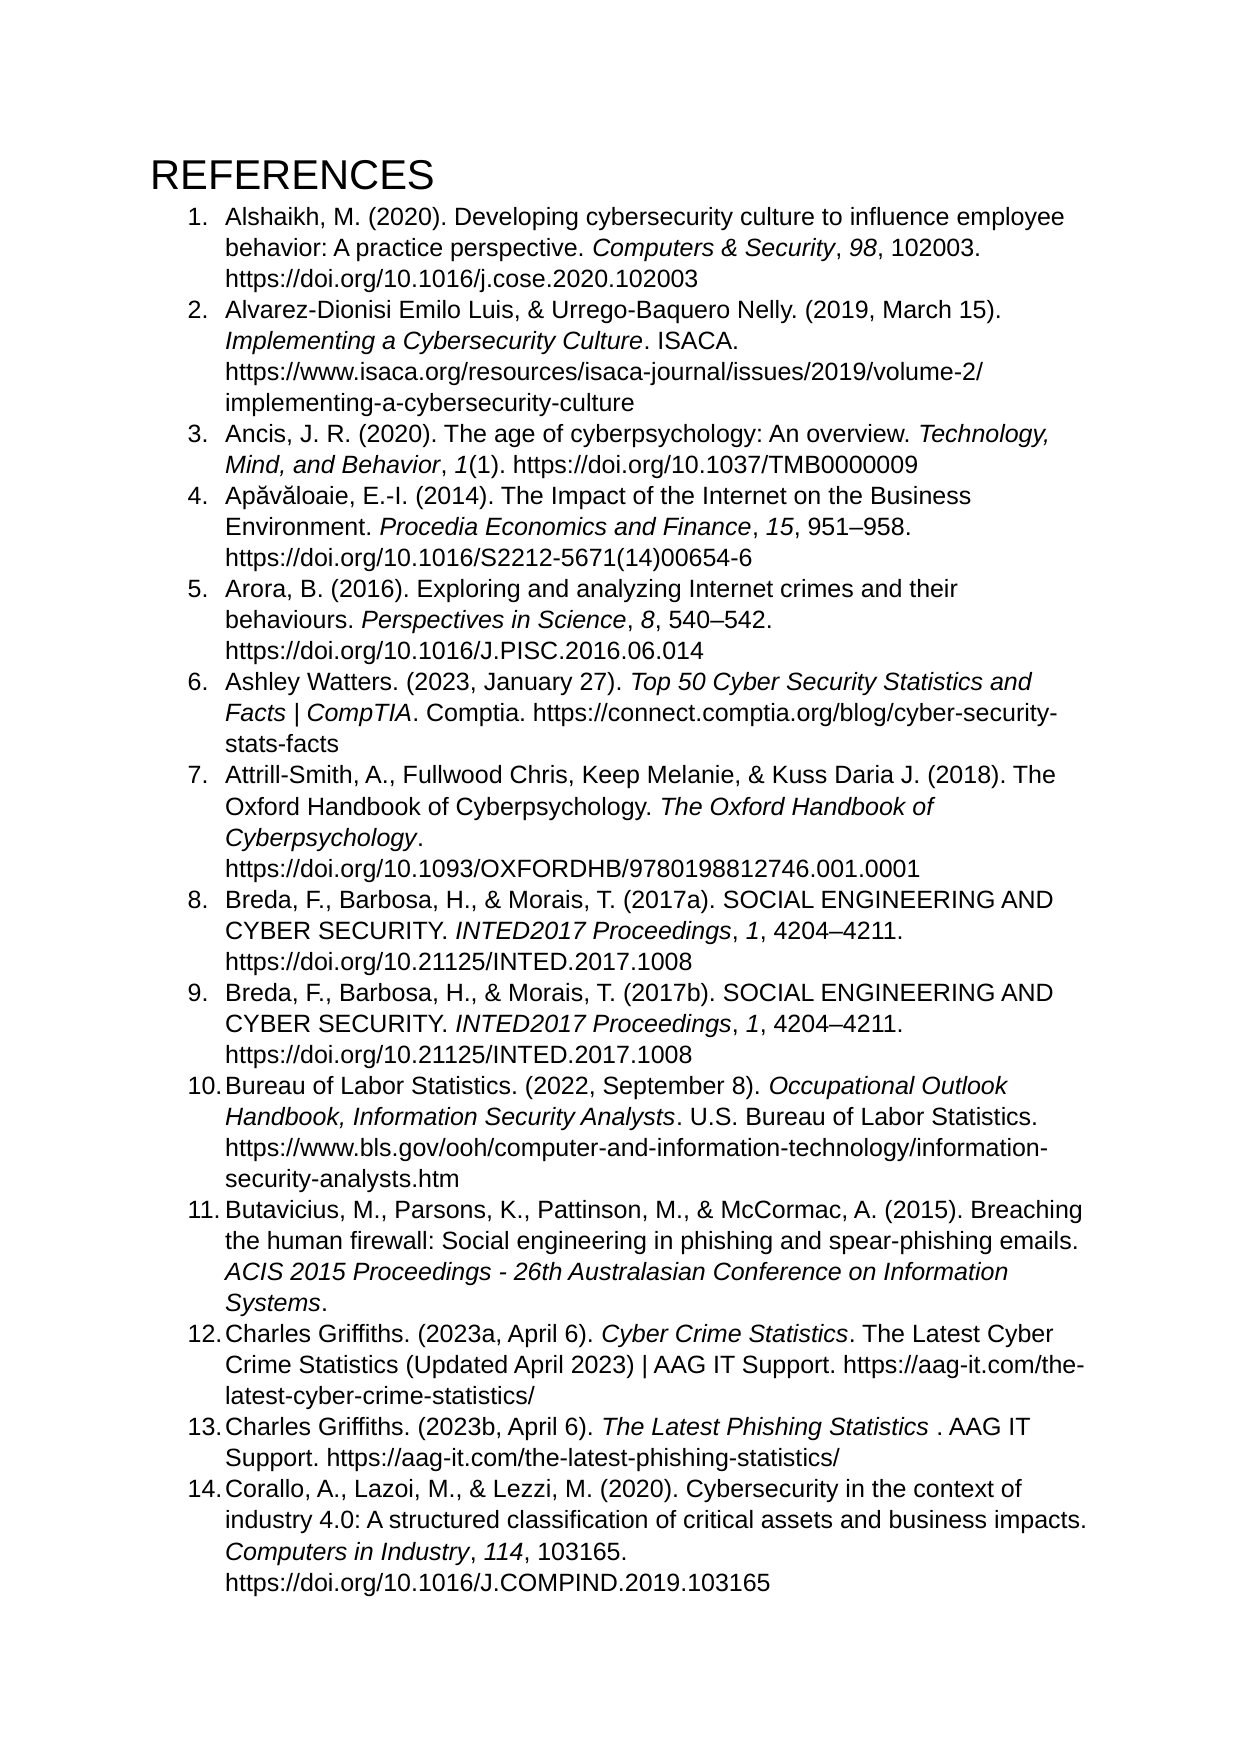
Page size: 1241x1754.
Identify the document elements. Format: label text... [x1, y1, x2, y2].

list Butavicius, M., Parsons, K., Pattinson, M., & McCormac, A. (2015). Breaching the human firewall: Social engineering in phishing and spear-phishing emails. ACIS 2015 Proceedings - 26th Australasian Conference on Information Systems. [187, 1195, 1090, 1317]
list Ancis, J. R. (2020). The age of cyberpsychology: An overview. Technology, Mind, and Behavior, 1(1). https://doi.org/10.1037/TMB0000009 [187, 419, 1090, 479]
list Corallo, A., Lazoi, M., & Lezzi, M. (2020). Cybersecurity in the context of industry 4.0: A structured classification of critical assets and business impacts. Computers in Industry, 114, 103165. https://doi.org/10.1016/J.COMPIND.2019.103165 [187, 1474, 1090, 1596]
subtitle REFERENCES [150, 150, 1090, 198]
list Breda, F., Barbosa, H., & Morais, T. (2017b). SOCIAL ENGINEERING AND CYBER SECURITY. INTED2017 Proceedings, 1, 4204–4211. https://doi.org/10.21125/INTED.2017.1008 [187, 978, 1090, 1068]
list Charles Griffiths. (2023a, April 6). Cyber Crime Statistics. The Latest Cyber Crime Statistics (Updated April 2023) | AAG IT Support. https://aag-it.com/the-latest-cyber-crime-statistics/ [187, 1319, 1090, 1410]
list Apăvăloaie, E.-I. (2014). The Impact of the Internet on the Business Environment. Procedia Economics and Finance, 15, 951–958. https://doi.org/10.1016/S2212-5671(14)00654-6 [187, 481, 1090, 572]
list Alshaikh, M. (2020). Developing cybersecurity culture to influence employee behavior: A practice perspective. Computers & Security, 98, 102003. https://doi.org/10.1016/j.cose.2020.102003 [187, 202, 1090, 292]
list Charles Griffiths. (2023b, April 6). The Latest Phishing Statistics . AAG IT Support. https://aag-it.com/the-latest-phishing-statistics/ [187, 1412, 1090, 1472]
list Attrill-Smith, A., Fullwood Chris, Keep Melanie, & Kuss Daria J. (2018). The Oxford Handbook of Cyberpsychology. The Oxford Handbook of Cyberpsychology. https://doi.org/10.1093/OXFORDHB/9780198812746.001.0001 [187, 760, 1090, 882]
list Breda, F., Barbosa, H., & Morais, T. (2017a). SOCIAL ENGINEERING AND CYBER SECURITY. INTED2017 Proceedings, 1, 4204–4211. https://doi.org/10.21125/INTED.2017.1008 [187, 884, 1090, 975]
list Arora, B. (2016). Exploring and analyzing Internet crimes and their behaviours. Perspectives in Science, 8, 540–542. https://doi.org/10.1016/J.PISC.2016.06.014 [187, 574, 1090, 665]
list Ashley Watters. (2023, January 27). Top 50 Cyber Security Statistics and Facts | CompTIA. Comptia. https://connect.comptia.org/blog/cyber-security-stats-facts [187, 667, 1090, 758]
list Alvarez-Dionisi Emilo Luis, & Urrego-Baquero Nelly. (2019, March 15). Implementing a Cybersecurity Culture. ISACA. https://www.isaca.org/resources/isaca-journal/issues/2019/volume-2/implementing-a-cybersecurity-culture [187, 295, 1090, 417]
list Bureau of Labor Statistics. (2022, September 8). Occupational Outlook Handbook, Information Security Analysts. U.S. Bureau of Labor Statistics. https://www.bls.gov/ooh/computer-and-information-technology/information-security-analysts.htm [187, 1071, 1090, 1193]
